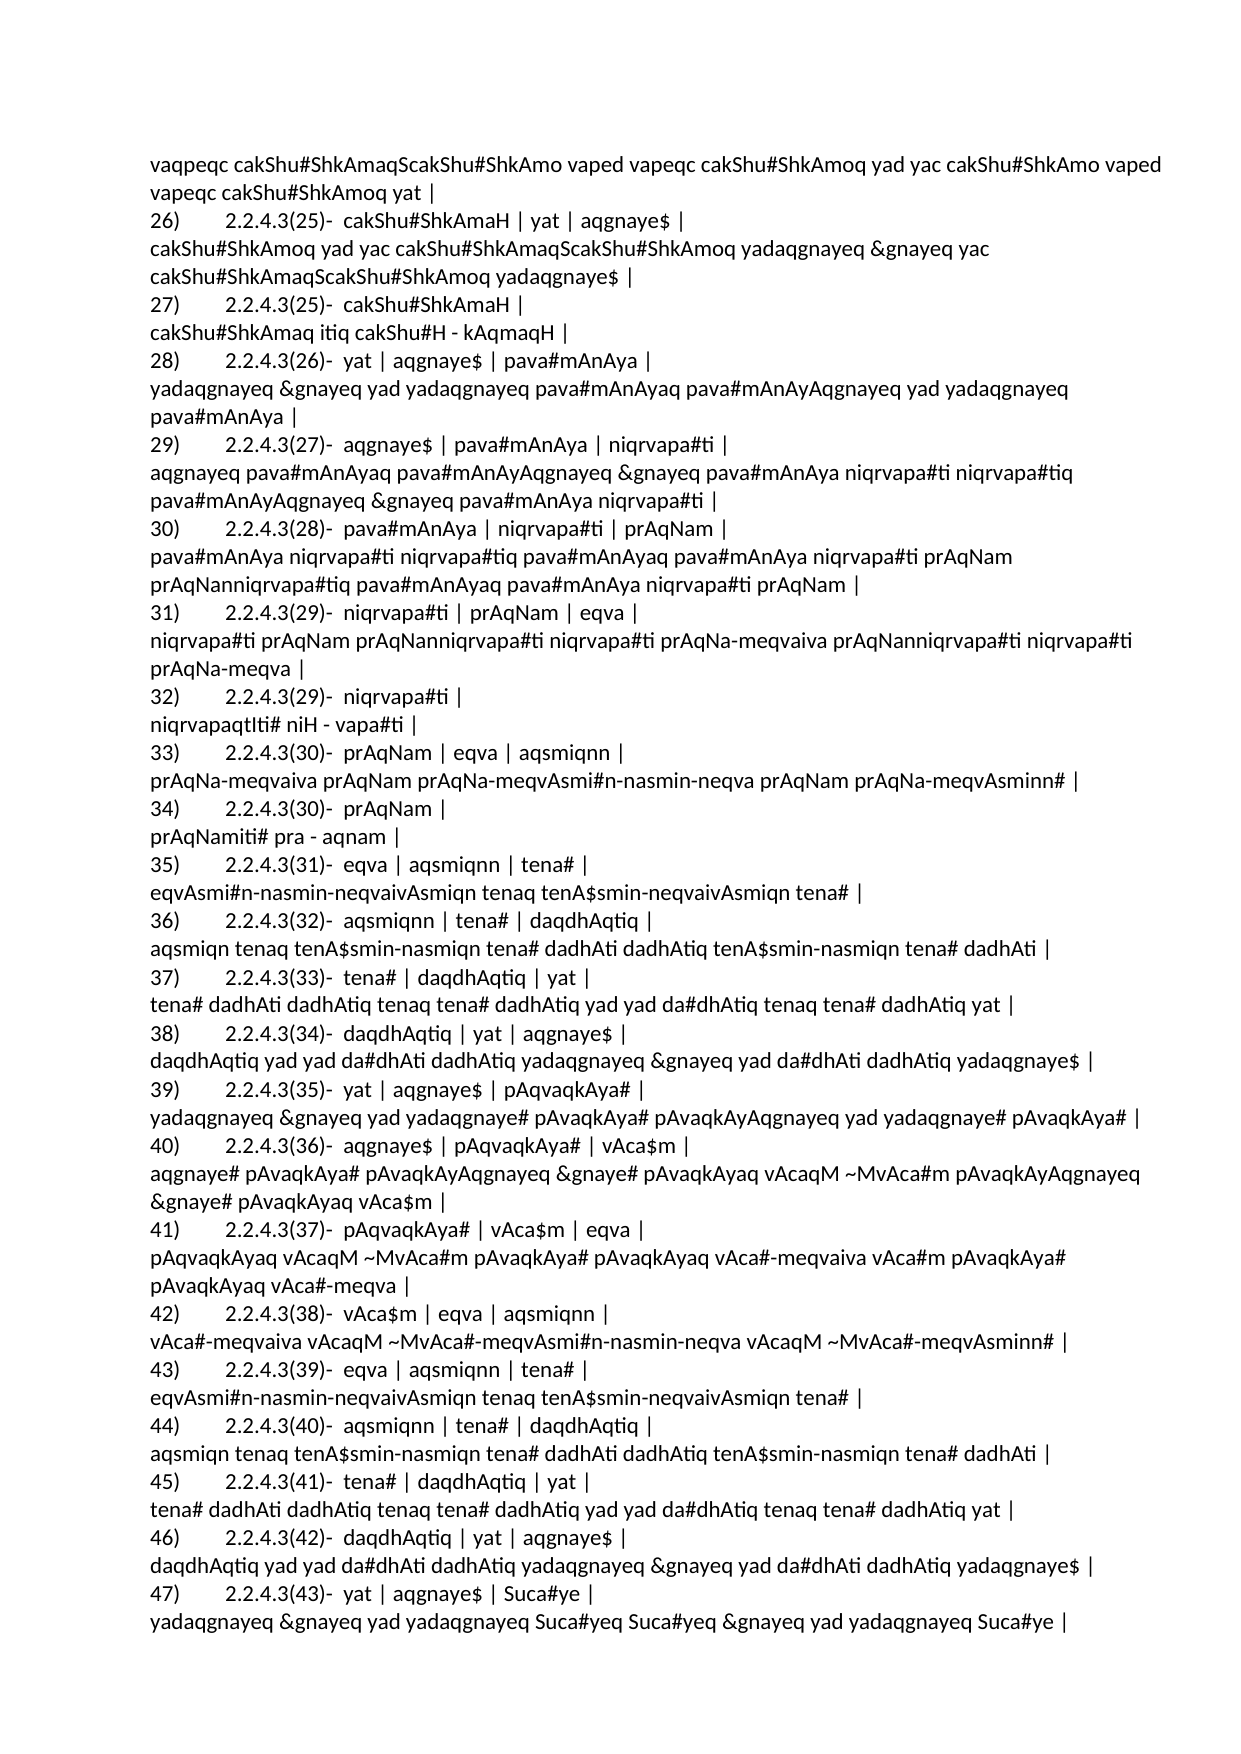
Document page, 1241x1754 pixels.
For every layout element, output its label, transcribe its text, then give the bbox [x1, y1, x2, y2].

text eqvAsmi#n-nasmin-neqvaivAsmiqn tenaq tenA$smin-neqvaivAsmiqn tena# | [150, 878, 1169, 907]
text 36) 2.2.4.3(32)- aqsmiqnn | tena# | daqdhAqtiq | [150, 907, 1169, 934]
text 46) 2.2.4.3(42)- daqdhAqtiq | yat | aqgnaye$ | [150, 1523, 1169, 1551]
text eqvAsmi#n-nasmin-neqvaivAsmiqn tenaq tenA$smin-neqvaivAsmiqn tena# | [150, 1383, 1169, 1411]
text 44) 2.2.4.3(40)- aqsmiqnn | tena# | daqdhAqtiq | [150, 1411, 1169, 1439]
text 27) 2.2.4.3(25)- cakShu#ShkAmaH | [150, 290, 1169, 318]
text 32) 2.2.4.3(29)- niqrvapa#ti | [150, 682, 1169, 710]
text 28) 2.2.4.3(26)- yat | aqgnaye$ | pava#mAnAya | [150, 346, 1169, 374]
text tena# dadhAti dadhAtiq tenaq tena# dadhAtiq yad yad da#dhAtiq tenaq tena# dadhAtiq yat | [150, 1495, 1169, 1523]
text aqsmiqn tenaq tenA$smin-nasmiqn tena# dadhAti dadhAtiq tenA$smin-nasmiqn tena# dadhAti | [150, 1439, 1169, 1467]
text daqdhAqtiq yad yad da#dhAti dadhAtiq yadaqgnayeq &gnayeq yad da#dhAti dadhAtiq yadaqgnaye$ | [150, 1551, 1169, 1579]
text 31) 2.2.4.3(29)- niqrvapa#ti | prAqNam | eqva | [150, 598, 1169, 626]
text pava#mAnAya niqrvapa#ti niqrvapa#tiq pava#mAnAyaq pava#mAnAya niqrvapa#ti prAqNam prAqNanniqrvapa#tiq pava#mAnAyaq pava#mAnAya niqrvapa#ti prAqNam | [150, 542, 1169, 598]
text 30) 2.2.4.3(28)- pava#mAnAya | niqrvapa#ti | prAqNam | [150, 514, 1169, 542]
text yadaqgnayeq &gnayeq yad yadaqgnayeq Suca#yeq Suca#yeq &gnayeq yad yadaqgnayeq Suca#ye | [150, 1607, 1169, 1635]
text 40) 2.2.4.3(36)- aqgnaye$ | pAqvaqkAya# | vAca$m | [150, 1131, 1169, 1159]
text prAqNamiti# pra - aqnam | [150, 822, 1169, 851]
text yadaqgnayeq &gnayeq yad yadaqgnaye# pAvaqkAya# pAvaqkAyAqgnayeq yad yadaqgnaye# pAvaqkAya# | [150, 1103, 1169, 1131]
text aqsmiqn tenaq tenA$smin-nasmiqn tena# dadhAti dadhAtiq tenA$smin-nasmiqn tena# dadhAti | [150, 934, 1169, 963]
text daqdhAqtiq yad yad da#dhAti dadhAtiq yadaqgnayeq &gnayeq yad da#dhAti dadhAtiq yadaqgnaye$ | [150, 1047, 1169, 1075]
text niqrvapaqtIti# niH - vapa#ti | [150, 710, 1169, 738]
text 43) 2.2.4.3(39)- eqva | aqsmiqnn | tena# | [150, 1355, 1169, 1383]
text 38) 2.2.4.3(34)- daqdhAqtiq | yat | aqgnaye$ | [150, 1019, 1169, 1047]
text cakShu#ShkAmaq itiq cakShu#H - kAqmaqH | [150, 318, 1169, 346]
text 37) 2.2.4.3(33)- tena# | daqdhAqtiq | yat | [150, 963, 1169, 991]
text 45) 2.2.4.3(41)- tena# | daqdhAqtiq | yat | [150, 1467, 1169, 1495]
text prAqNa-meqvaiva prAqNam prAqNa-meqvAsmi#n-nasmin-neqva prAqNam prAqNa-meqvAsminn# | [150, 766, 1169, 794]
text niqrvapa#ti prAqNam prAqNanniqrvapa#ti niqrvapa#ti prAqNa-meqvaiva prAqNanniqrvapa#ti niqrvapa#ti prAqNa-meqva | [150, 626, 1169, 682]
text 26) 2.2.4.3(25)- cakShu#ShkAmaH | yat | aqgnaye$ | [150, 206, 1169, 234]
text 29) 2.2.4.3(27)- aqgnaye$ | pava#mAnAya | niqrvapa#ti | [150, 430, 1169, 458]
text yadaqgnayeq &gnayeq yad yadaqgnayeq pava#mAnAyaq pava#mAnAyAqgnayeq yad yadaqgnayeq pava#mAnAya | [150, 374, 1169, 430]
text cakShu#ShkAmoq yad yac cakShu#ShkAmaqScakShu#ShkAmoq yadaqgnayeq &gnayeq yac cakShu#ShkAmaqScakShu#ShkAmoq yadaqgnaye$ | [150, 234, 1169, 290]
text vaqpeqc cakShu#ShkAmaqScakShu#ShkAmo vaped vapeqc cakShu#ShkAmoq yad yac cakShu#ShkAmo vaped vapeqc cakShu#ShkAmoq yat | [150, 150, 1169, 206]
text aqgnaye# pAvaqkAya# pAvaqkAyAqgnayeq &gnaye# pAvaqkAyaq vAcaqM ~MvAca#m pAvaqkAyAqgnayeq &gnaye# pAvaqkAyaq vAca$m | [150, 1159, 1169, 1215]
text vAca#-meqvaiva vAcaqM ~MvAca#-meqvAsmi#n-nasmin-neqva vAcaqM ~MvAca#-meqvAsminn# | [150, 1327, 1169, 1355]
text 39) 2.2.4.3(35)- yat | aqgnaye$ | pAqvaqkAya# | [150, 1075, 1169, 1103]
text tena# dadhAti dadhAtiq tenaq tena# dadhAtiq yad yad da#dhAtiq tenaq tena# dadhAtiq yat | [150, 991, 1169, 1019]
text 34) 2.2.4.3(30)- prAqNam | [150, 794, 1169, 822]
text aqgnayeq pava#mAnAyaq pava#mAnAyAqgnayeq &gnayeq pava#mAnAya niqrvapa#ti niqrvapa#tiq pava#mAnAyAqgnayeq &gnayeq pava#mAnAya niqrvapa#ti | [150, 458, 1169, 514]
text 42) 2.2.4.3(38)- vAca$m | eqva | aqsmiqnn | [150, 1299, 1169, 1327]
text 41) 2.2.4.3(37)- pAqvaqkAya# | vAca$m | eqva | [150, 1215, 1169, 1243]
text 33) 2.2.4.3(30)- prAqNam | eqva | aqsmiqnn | [150, 738, 1169, 766]
text 47) 2.2.4.3(43)- yat | aqgnaye$ | Suca#ye | [150, 1579, 1169, 1607]
text 35) 2.2.4.3(31)- eqva | aqsmiqnn | tena# | [150, 851, 1169, 878]
text pAqvaqkAyaq vAcaqM ~MvAca#m pAvaqkAya# pAvaqkAyaq vAca#-meqvaiva vAca#m pAvaqkAya# pAvaqkAyaq vAca#-meqva | [150, 1243, 1169, 1299]
